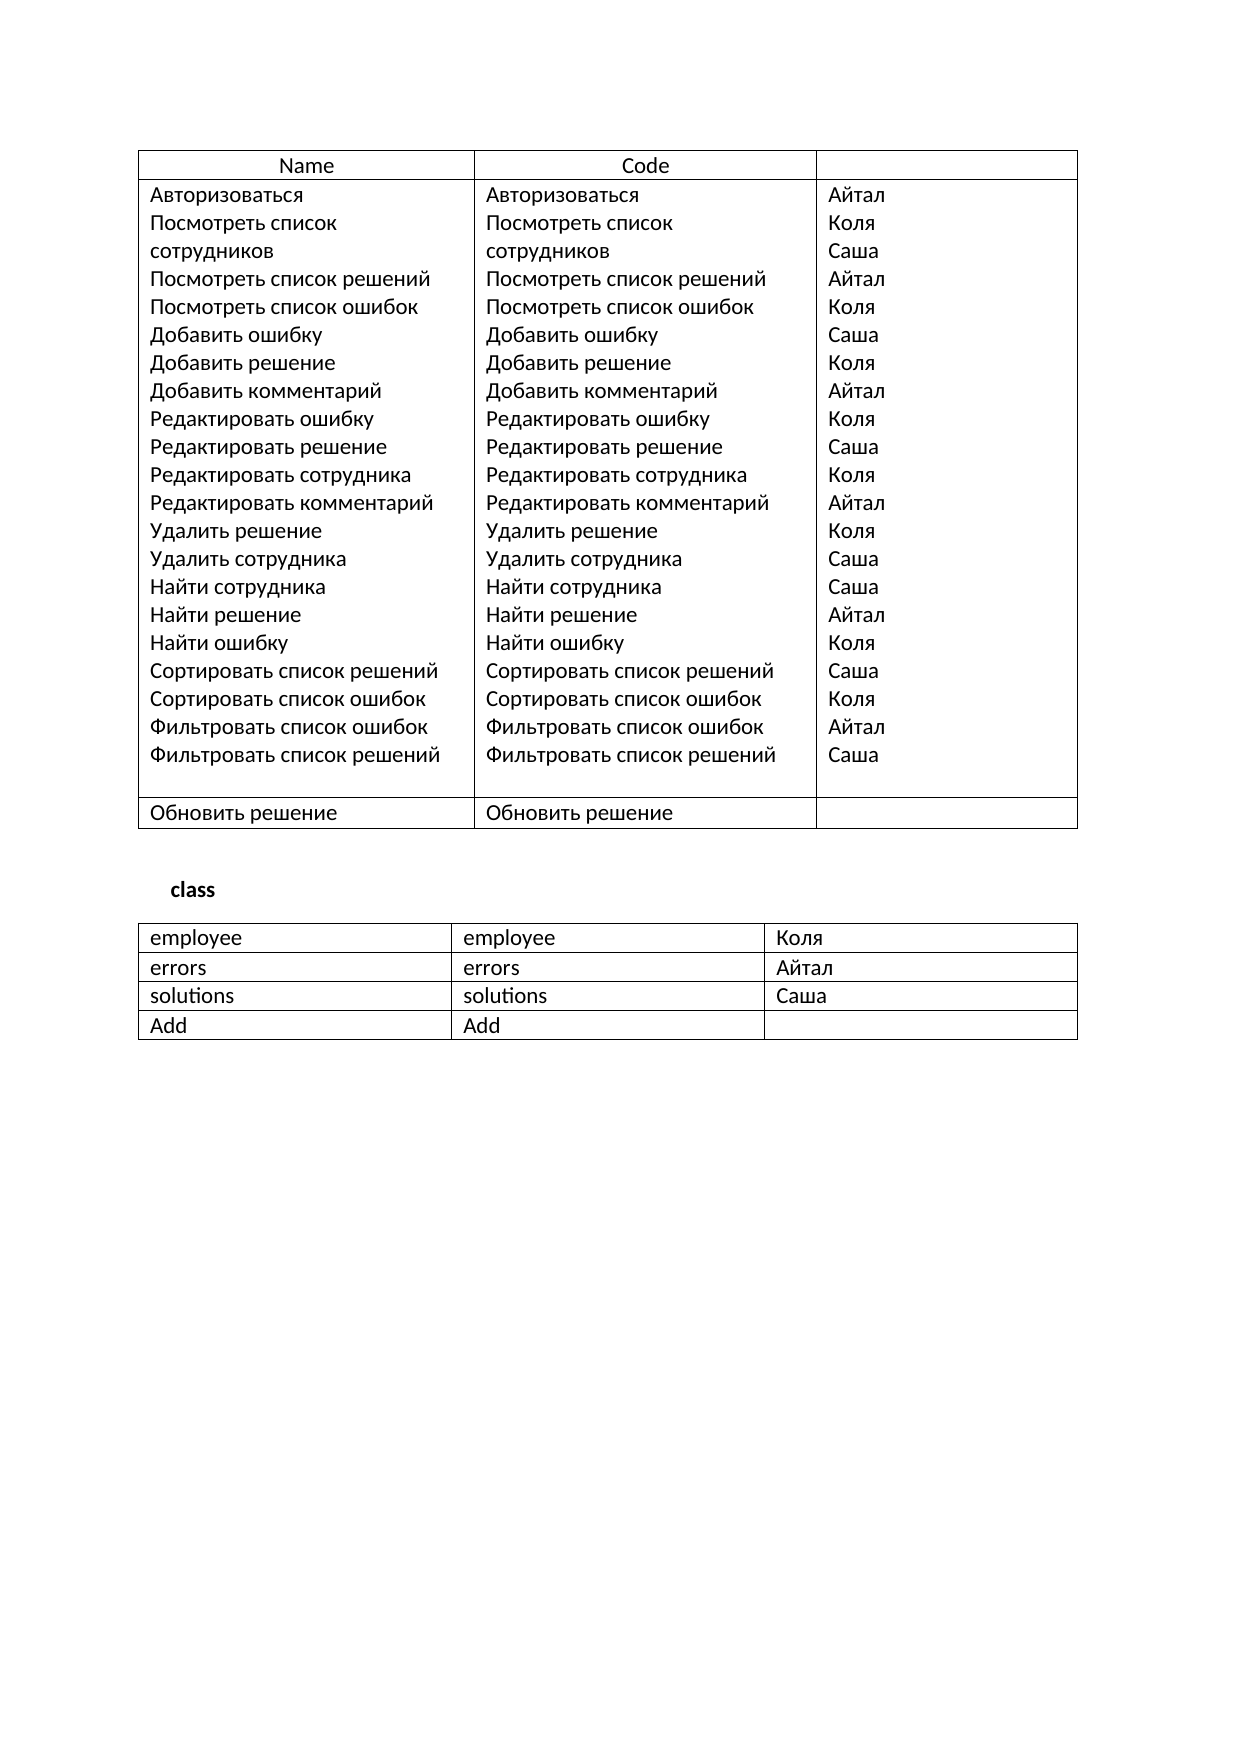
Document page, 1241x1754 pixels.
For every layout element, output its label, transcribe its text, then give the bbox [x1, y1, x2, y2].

table_header employee [139, 924, 451, 952]
table_cell Авторизоваться Посмотреть список сотрудников Посмотреть список решений Посмотреть список ошибок Добавить ошибку Добавить решение Добавить комментарий Редактировать ошибку Редактировать решение Редактировать сотрудника Редактировать комментарий Удалить решение Удалить сотрудника Найти сотрудника Найти решение Найти ошибку Сортировать список решений Сортировать список ошибок Фильтровать список ошибок Фильтровать список решений [475, 180, 816, 797]
table_cell Обновить решение [475, 798, 816, 828]
table_cell Обновить решение [139, 798, 474, 828]
text class [150, 876, 1090, 904]
table_cell Авторизоваться Посмотреть список сотрудников Посмотреть список решений Посмотреть список ошибок Добавить ошибку Добавить решение Добавить комментарий Редактировать ошибку Редактировать решение Редактировать сотрудника Редактировать комментарий Удалить решение Удалить сотрудника Найти сотрудника Найти решение Найти ошибку Сортировать список решений Сортировать список ошибок Фильтровать список ошибок Фильтровать список решений [139, 180, 474, 797]
table_cell Айтал [765, 953, 1077, 981]
table_cell Add [139, 1011, 451, 1039]
table_cell [765, 1011, 1077, 1039]
table_cell Add [452, 1011, 764, 1039]
table_header employee [452, 924, 764, 952]
table_cell solutions [139, 982, 451, 1010]
table_cell [817, 798, 1077, 828]
table_header Name [139, 151, 474, 179]
table_cell errors [452, 953, 764, 981]
table_cell Айтал Коля Саша Айтал Коля Саша Коля Айтал Коля Саша Коля Айтал Коля Саша Саша Айтал Коля Саша Коля Айтал Саша [817, 180, 1077, 797]
table_header Коля [765, 924, 1077, 952]
table_header [817, 151, 1077, 179]
table_cell solutions [452, 982, 764, 1010]
table_cell errors [139, 953, 451, 981]
table_header Code [475, 151, 816, 179]
table_cell Саша [765, 982, 1077, 1010]
